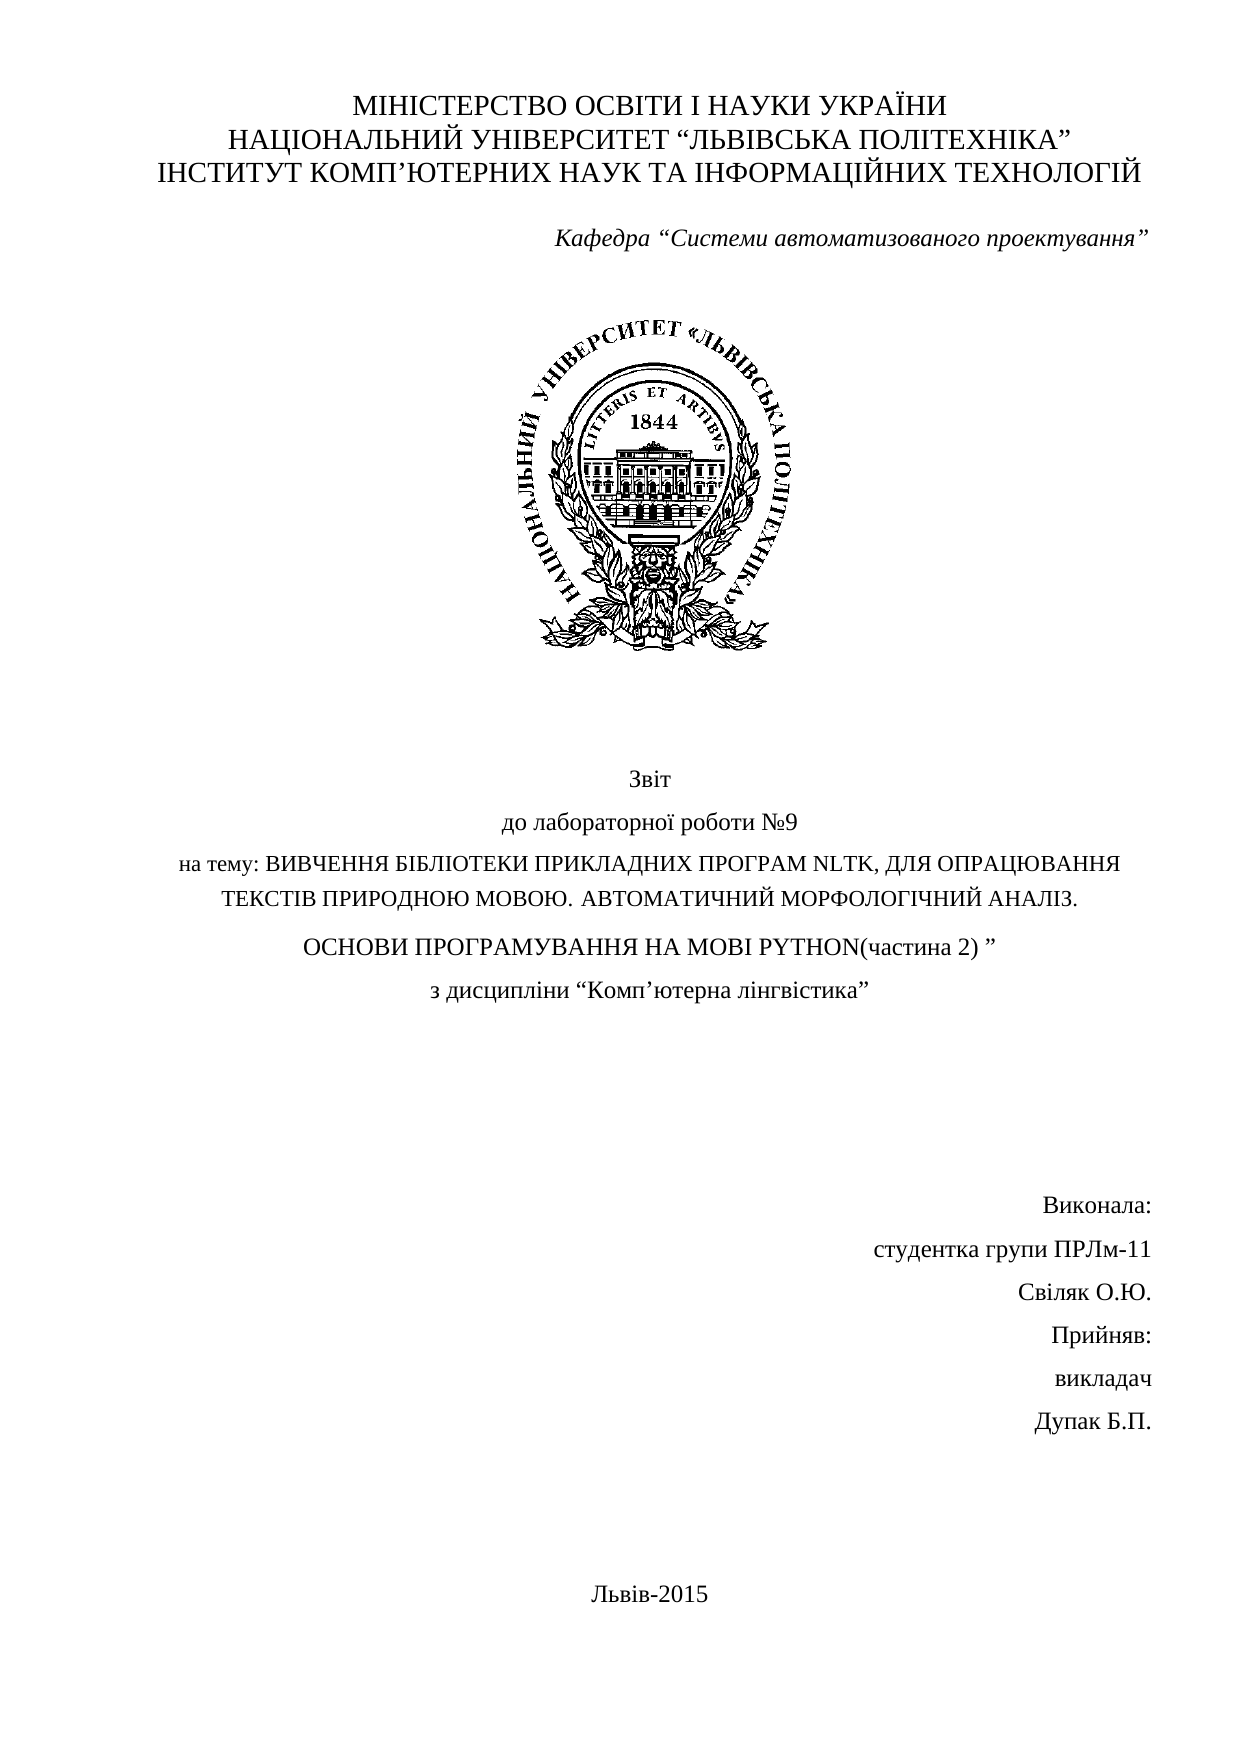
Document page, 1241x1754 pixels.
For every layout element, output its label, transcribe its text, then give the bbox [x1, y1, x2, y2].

text Свіляк О.Ю. [148, 1277, 1152, 1306]
text Дупак Б.П. [148, 1406, 1152, 1435]
title Львів-2015 [148, 1579, 1152, 1607]
text Виконала: [148, 1191, 1152, 1219]
title НАЦІОНАЛЬНИЙ УНІВЕРСИТЕТ “ЛЬВІВСЬКА ПОЛІТЕХНІКА” [148, 122, 1152, 156]
text студентка групи ПРЛм-11 [148, 1234, 1152, 1262]
text викладач [148, 1363, 1152, 1392]
text з дисципліни “Комп’ютерна лінгвістика” [148, 975, 1152, 1004]
text Звіт [148, 764, 1152, 793]
text на тему: ВИВЧЕННЯ БІБЛІОТЕКИ ПРИКЛАДНИХ ПРОГРАМ NLTK, ДЛЯ ОПРАЦЮВАННЯ ТЕКСТІВ ПРИРОДНОЮ МОВОЮ. АВТОМАТИЧНИЙ МОРФОЛОГІЧНИЙ АНАЛІЗ. [148, 850, 1152, 913]
text Прийняв: [148, 1320, 1152, 1349]
title ІНСТИТУТ КОМП’ЮТЕРНИХ НАУК ТА ІНФОРМАЦІЙНИХ ТЕХНОЛОГІЙ [148, 156, 1152, 189]
text ОСНОВИ ПРОГРАМУВАННЯ НА МОВІ PYTHON(частина 2) ” [148, 932, 1152, 961]
title МІНІСТЕРСТВО ОСВІТИ І НАУКИ УКРАЇНИ [148, 88, 1152, 122]
text до лабораторної роботи №9 [148, 807, 1152, 836]
subtitle Кафедра “Системи автоматизованого проектування” [148, 223, 1152, 251]
